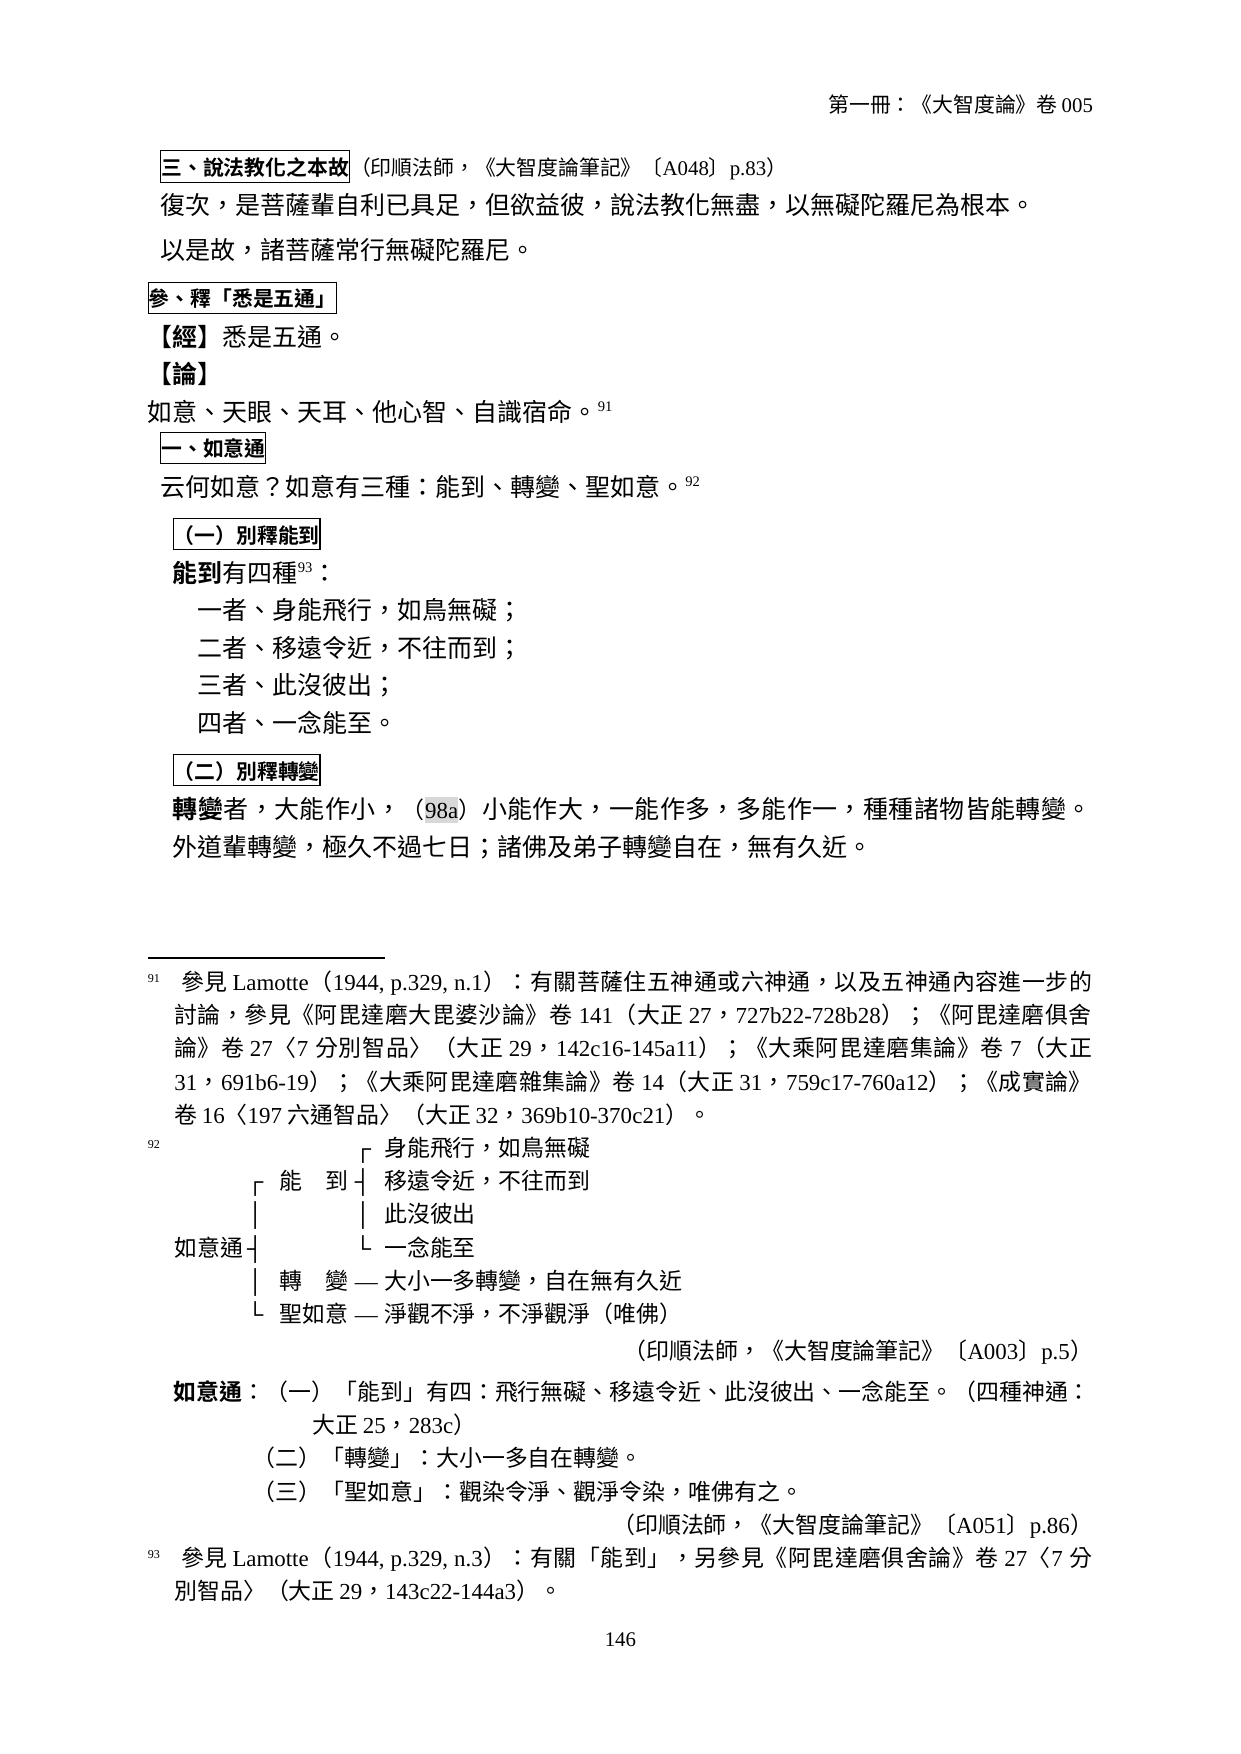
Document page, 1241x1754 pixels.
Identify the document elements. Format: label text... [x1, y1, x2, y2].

text 能到有四種： [173, 553, 1092, 590]
text 如意、天眼、天耳、他心智、自識宿命。 [148, 391, 1092, 429]
text 一、如意通 [160, 429, 1092, 466]
text （二）別釋轉變 [173, 751, 1092, 789]
text 三者、此沒彼出； [198, 665, 1092, 703]
text 四者、一念能至。 [198, 703, 1092, 740]
text （一）別釋能到 [173, 515, 1092, 553]
text 一者、身能飛行，如鳥無礙； [198, 590, 1092, 628]
text 【論】 [148, 354, 1092, 391]
text 二者、移遠令近，不往而到； [198, 628, 1092, 665]
text 以是故，諸菩薩常行無礙陀羅尼。 [160, 230, 1092, 268]
text 三、說法教化之本故（印順法師，《大智度論筆記》〔A048〕p.83） [160, 148, 1092, 185]
text 轉變者，大能作小，（）小能作大，一能作多，多能作一，種種諸物皆能轉變。外道輩轉變，極久不過七日；諸佛及弟子轉變自在，無有久近。 [173, 789, 1092, 864]
text 復次，是菩薩輩自利已具足，但欲益彼，說法教化無盡，以無礙陀羅尼為根本。 [160, 185, 1092, 223]
text 【經】悉是五通。 [148, 316, 1092, 354]
text 參、釋「悉是五通」 [148, 279, 1092, 316]
text 云何如意？如意有三種：能到、轉變、聖如意。 [160, 466, 1092, 504]
